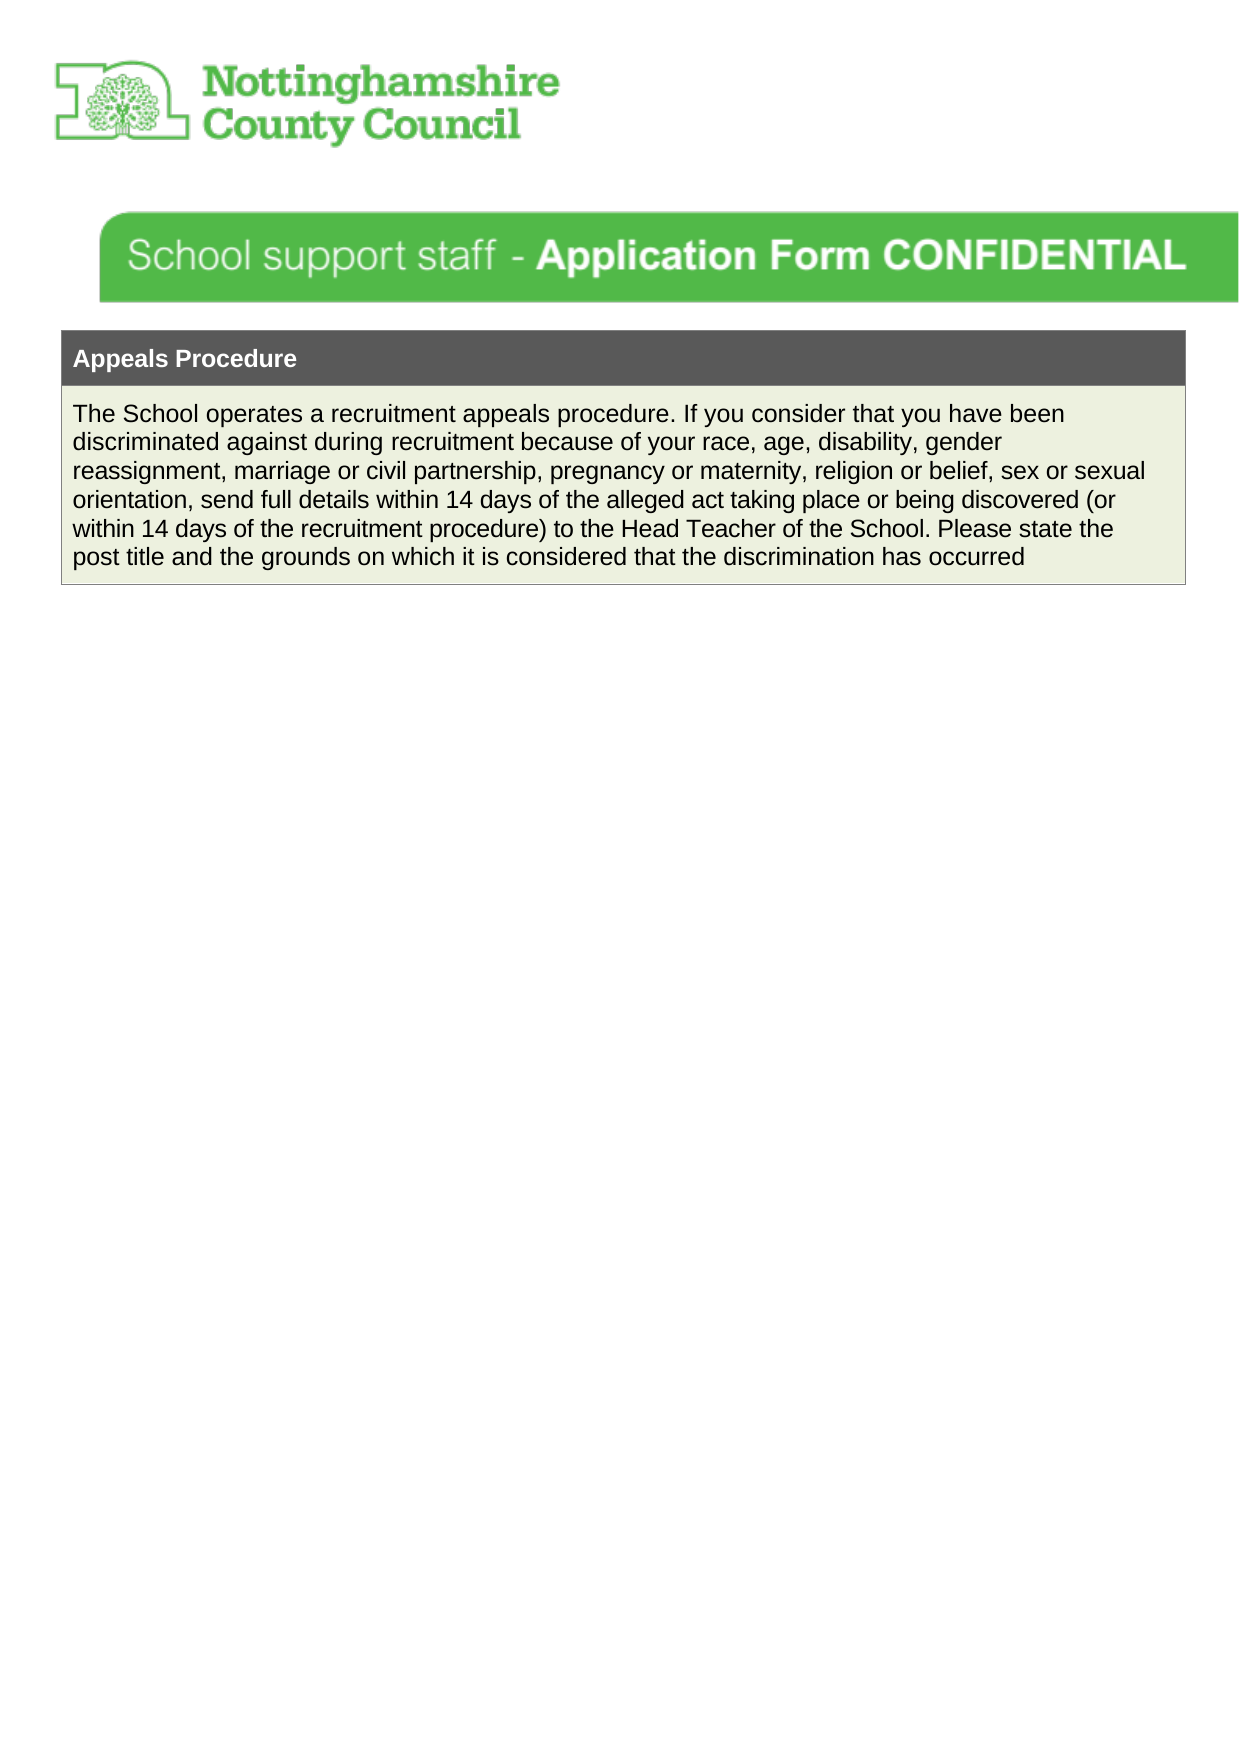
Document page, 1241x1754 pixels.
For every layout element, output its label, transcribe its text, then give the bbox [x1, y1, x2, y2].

table_cell Appeals Procedure [62, 331, 1185, 385]
table_cell The School operates a recruitment appeals procedure. If you consider that you have been discriminated against during recruitment because of your race, age, disability, gender reassignment, marriage or civil partnership, pregnancy or maternity, religion or belief, sex or sexual orientation, send full details within 14 days of the alleged act taking place or being discovered (or within 14 days of the recruitment procedure) to the Head Teacher of the School. Please state the post title and the grounds on which it is considered that the discrimination has occurred [62, 386, 1185, 583]
